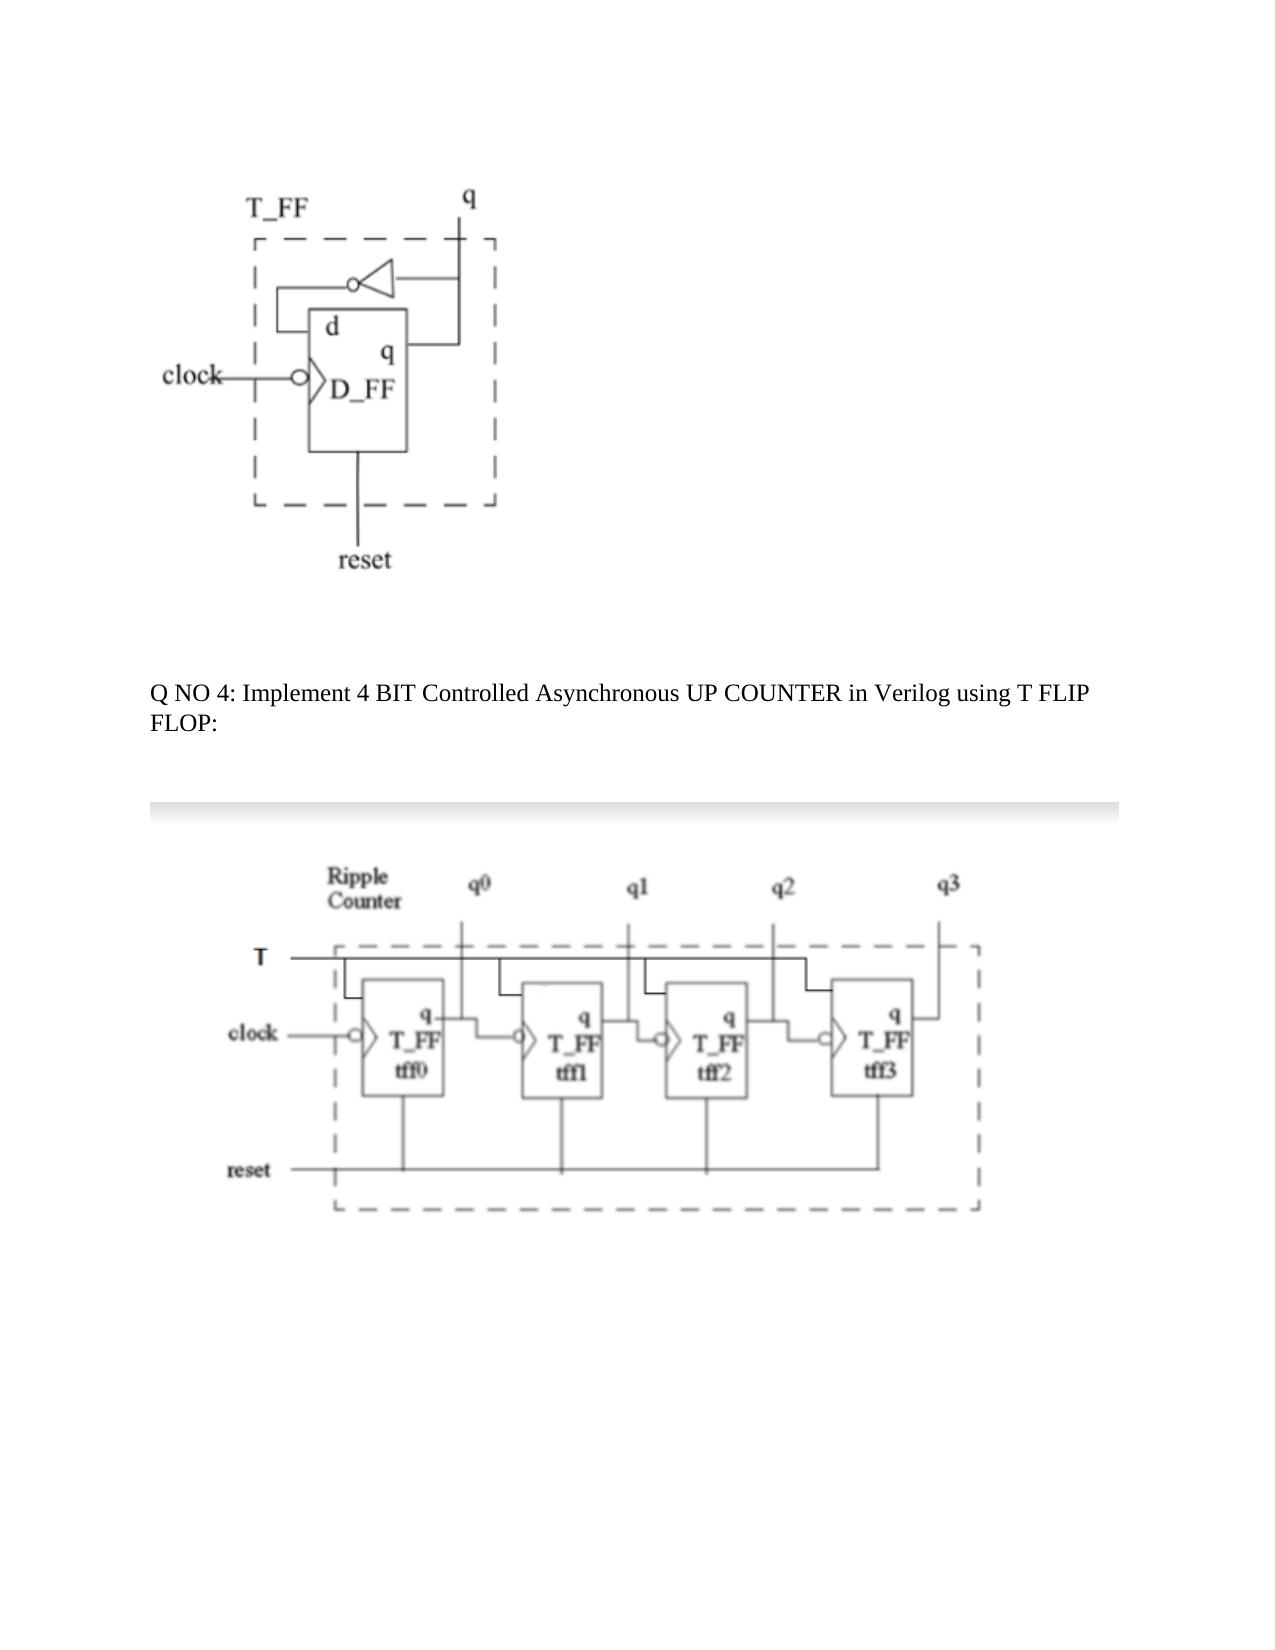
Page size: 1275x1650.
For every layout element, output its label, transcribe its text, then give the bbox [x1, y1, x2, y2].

text Q NO 4: Implement 4 BIT Controlled Asynchronous UP COUNTER in Verilog using T FLIP FLOP: [150, 678, 1125, 737]
picture [150, 802, 1119, 1287]
picture [150, 150, 688, 613]
